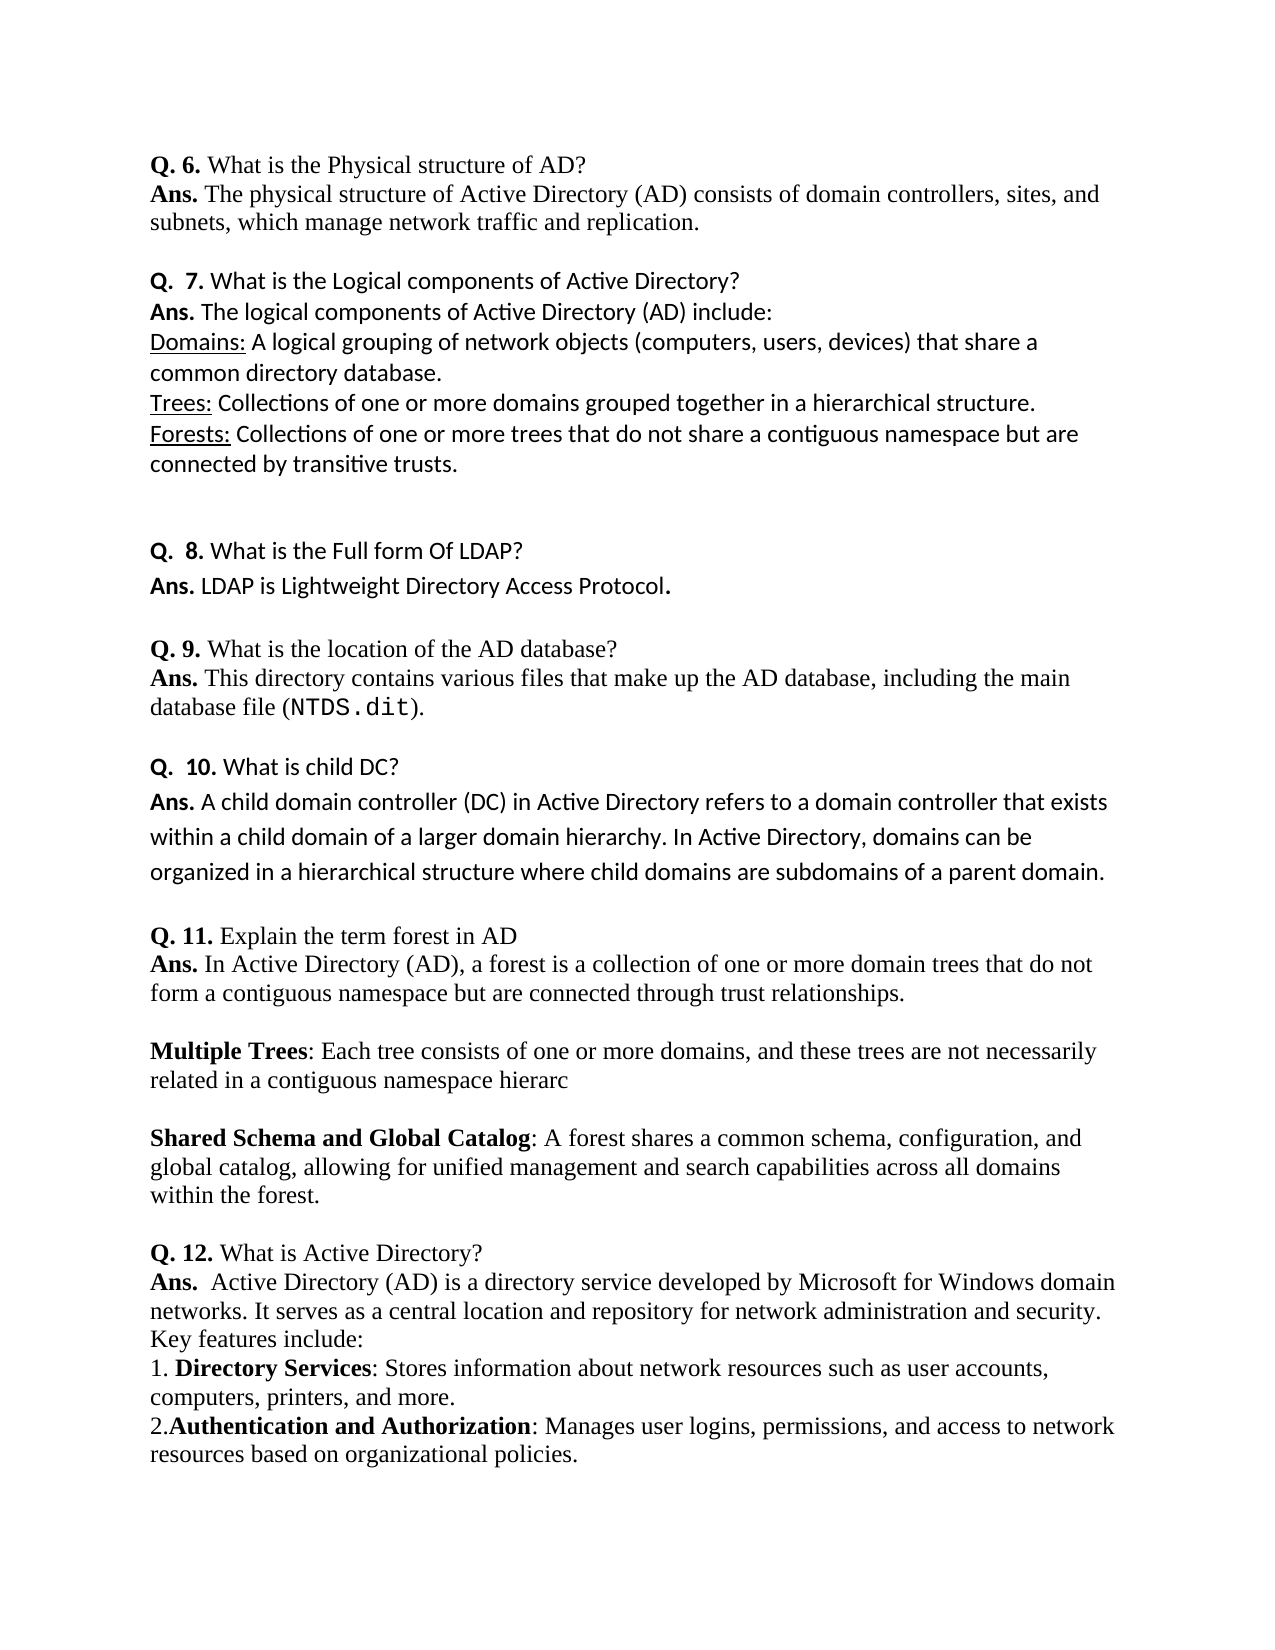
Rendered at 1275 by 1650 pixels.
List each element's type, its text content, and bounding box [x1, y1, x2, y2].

text Q. 6. What is the Physical structure of AD? Ans. The physical structure of Active Directory (AD) consists of domain controllers, sites, and subnets, which manage network traffic and replication. [150, 150, 1125, 236]
text Q. 8. What is the Full form Of LDAP? Ans. LDAP is Lightweight Directory Access Protocol. [150, 535, 1125, 600]
text Q. 10. What is child DC? Ans. A child domain controller (DC) in Active Directory refers to a domain controller that exists within a child domain of a larger domain hierarchy. In Active Directory, domains can be organized in a hierarchical structure where child domains are subdomains of a parent domain. [150, 752, 1125, 887]
text Q. 11. Explain the term forest in AD Ans. In Active Directory (AD), a forest is a collection of one or more domain trees that do not form a contiguous namespace but are connected through trust relationships. [150, 921, 1125, 1007]
text Q. 9. What is the location of the AD database? Ans. This directory contains various files that make up the AD database, including the main database file (NTDS.dit). [150, 634, 1125, 722]
text Shared Schema and Global Catalog: A forest shares a common schema, configuration, and global catalog, allowing for unified management and search capabilities across all domains within the forest. [150, 1123, 1125, 1209]
text Q. 7. What is the Logical components of Active Directory? Ans. The logical components of Active Directory (AD) include: Domains: A logical grouping of network objects (computers, users, devices) that share a common directory database. Trees: Collections of one or more domains grouped together in a hierarchical structure. Forests: Collections of one or more trees that do not share a contiguous namespace but are connected by transitive trusts. [150, 265, 1125, 479]
text Multiple Trees: Each tree consists of one or more domains, and these trees are not necessarily related in a contiguous namespace hierarc [150, 1036, 1125, 1094]
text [150, 1238, 1125, 1468]
